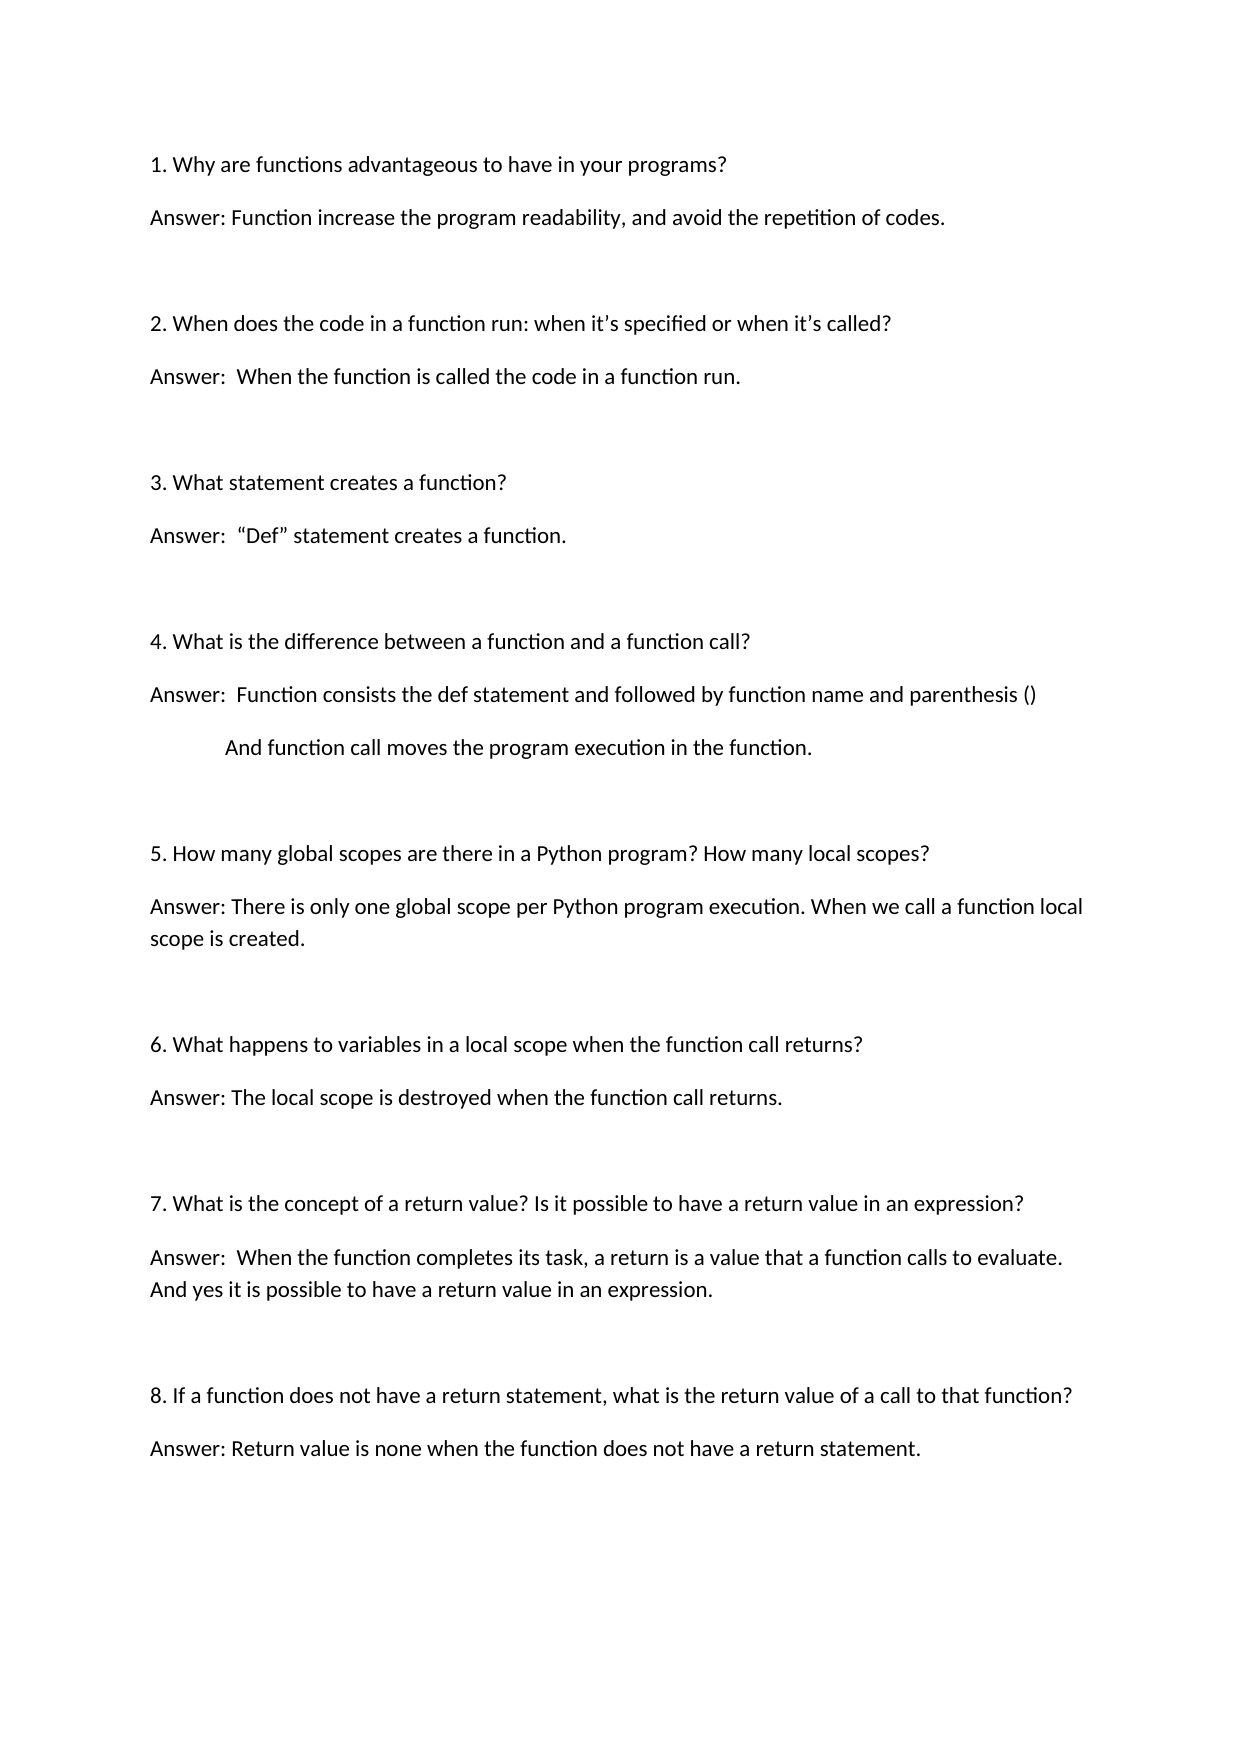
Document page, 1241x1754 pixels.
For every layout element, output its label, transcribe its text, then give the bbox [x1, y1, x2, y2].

text And function call moves the program execution in the function. [150, 733, 1090, 761]
text Answer: The local scope is destroyed when the function call returns. [150, 1083, 1090, 1112]
text Answer: Function increase the program readability, and avoid the repetition of codes. [150, 203, 1090, 231]
text Answer: When the function is called the code in a function run. [150, 362, 1090, 390]
text 1. Why are functions advantageous to have in your programs? [150, 150, 1090, 178]
text 8. If a function does not have a return statement, what is the return value of a call to that function? [150, 1381, 1090, 1409]
text Answer: Function consists the def statement and followed by function name and parenthesis () [150, 680, 1090, 708]
text 7. What is the concept of a return value? Is it possible to have a return value in an expression? [150, 1189, 1090, 1218]
text 2. When does the code in a function run: when it’s specified or when it’s called? [150, 309, 1090, 337]
text Answer: Return value is none when the function does not have a return statement. [150, 1434, 1090, 1462]
text Answer: There is only one global scope per Python program execution. When we call a function local scope is created. [150, 892, 1090, 952]
text 6. What happens to variables in a local scope when the function call returns? [150, 1031, 1090, 1058]
text Answer: “Def” statement creates a function. [150, 521, 1090, 549]
text 5. How many global scopes are there in a Python program? How many local scopes? [150, 839, 1090, 867]
text Answer: When the function completes its task, a return is a value that a function calls to evaluate. And yes it is possible to have a return value in an expression. [150, 1243, 1090, 1303]
text 4. What is the difference between a function and a function call? [150, 627, 1090, 655]
text 3. What statement creates a function? [150, 468, 1090, 496]
